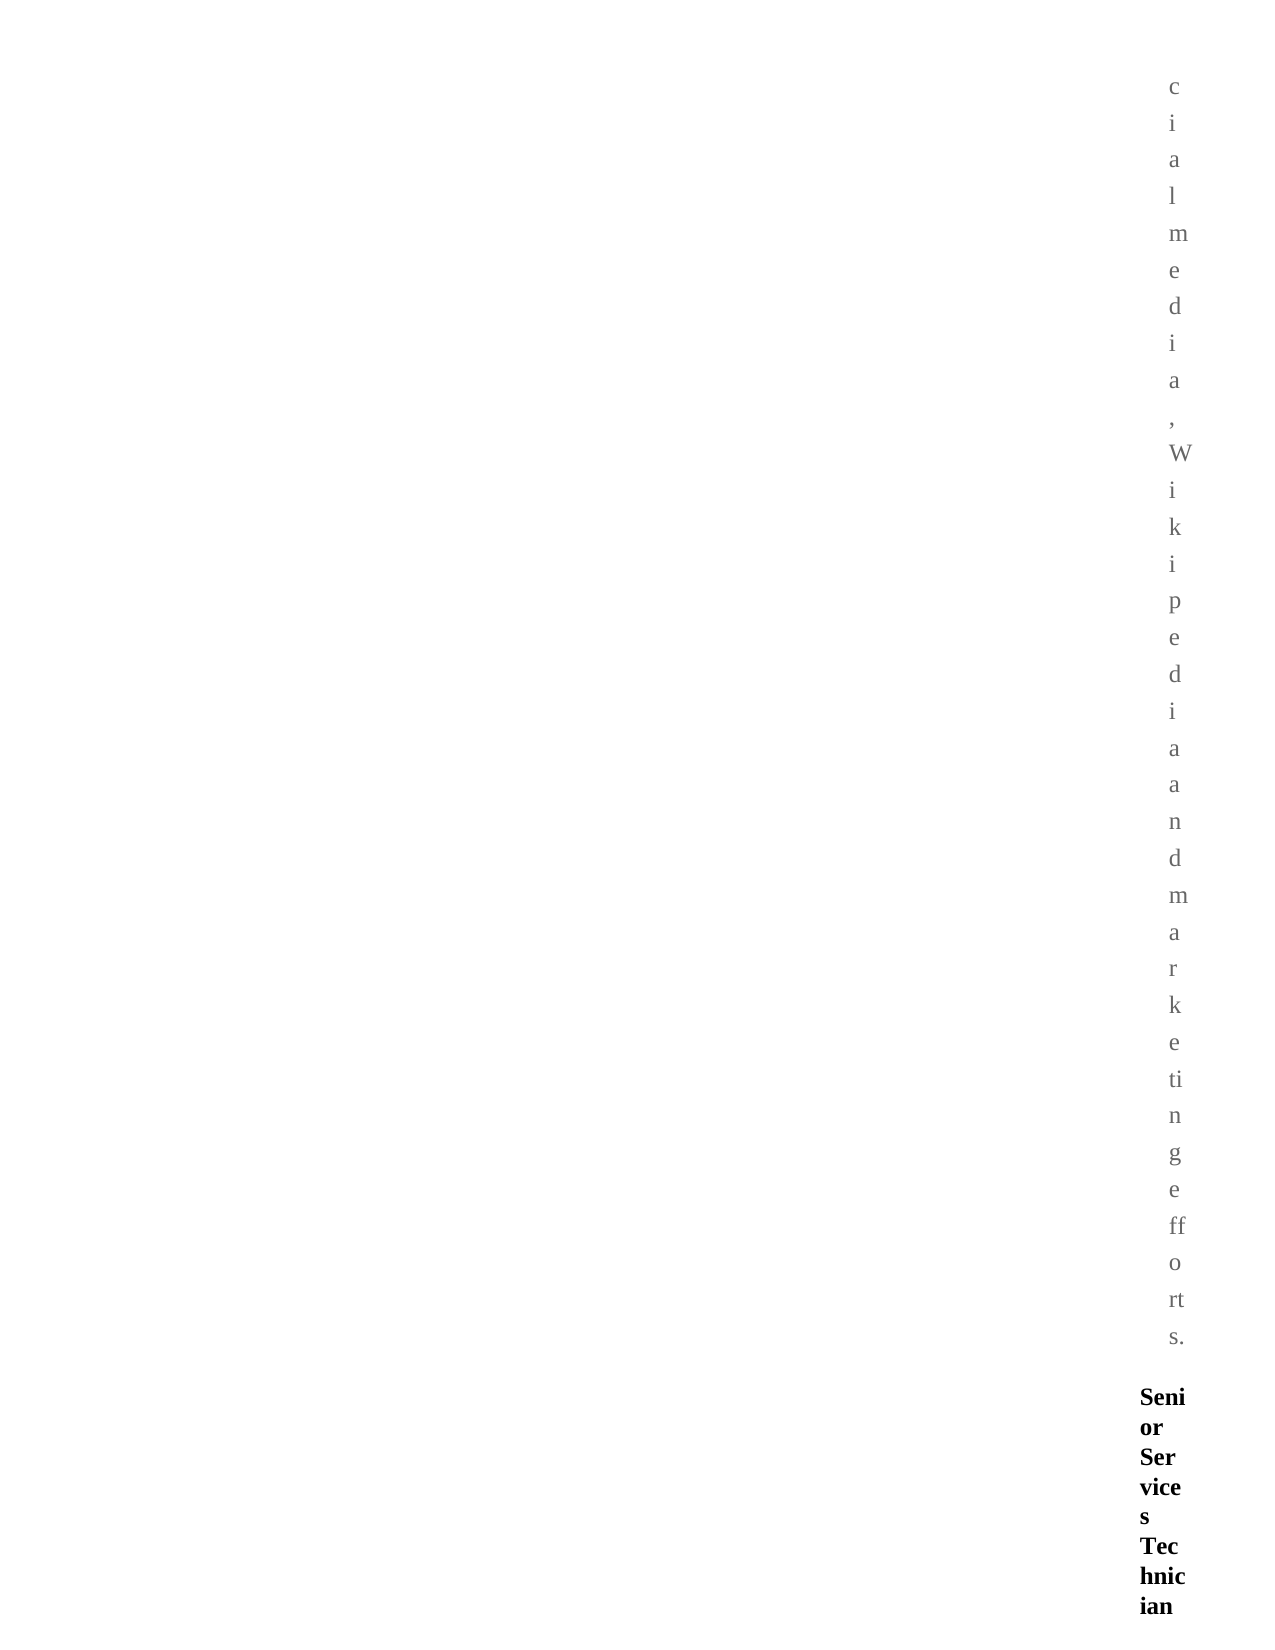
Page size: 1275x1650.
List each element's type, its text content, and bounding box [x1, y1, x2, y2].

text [1169, 446, 1185, 892]
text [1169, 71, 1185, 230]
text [1139, 1382, 1187, 1620]
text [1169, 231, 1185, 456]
